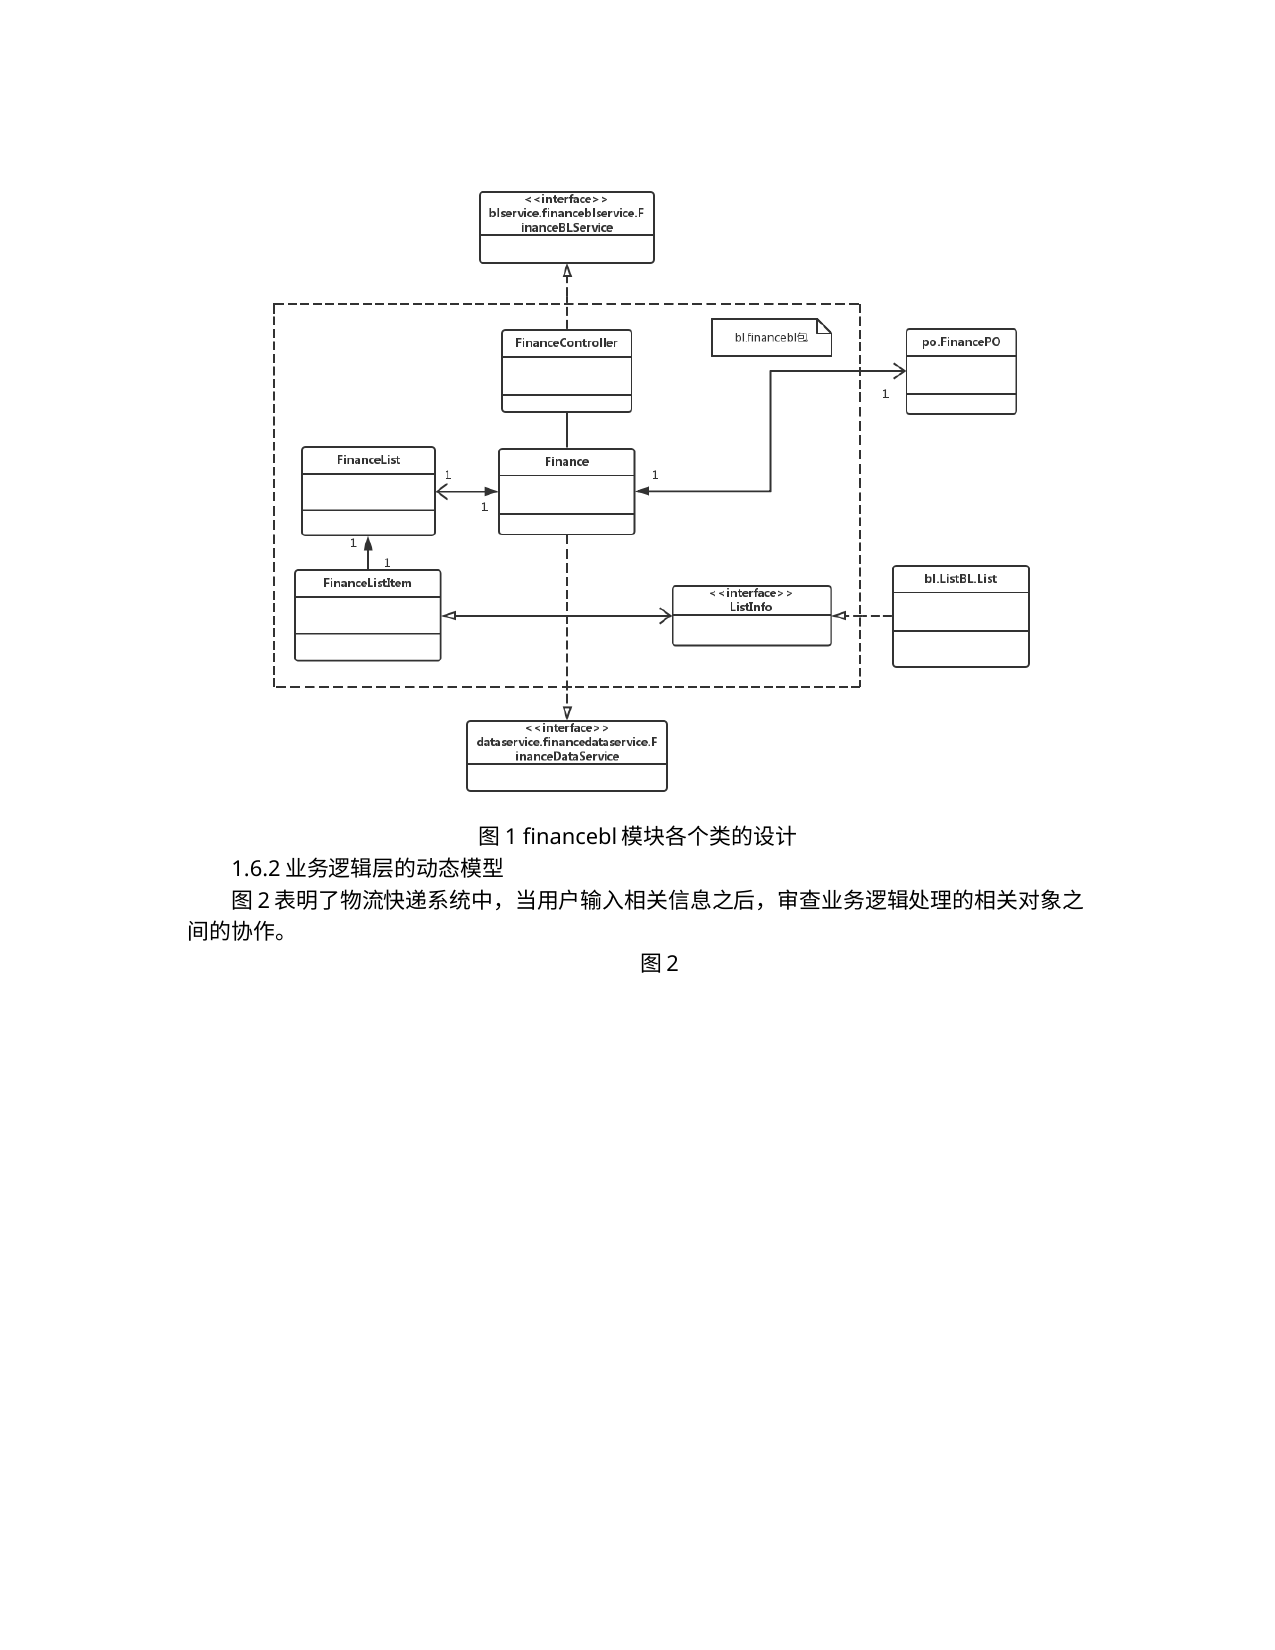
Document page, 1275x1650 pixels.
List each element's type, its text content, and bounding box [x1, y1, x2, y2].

text 图2表明了物流快递系统中，当用户输入相关信息之后，审查业务逻辑处理的相关对象之间的协作。 [187, 883, 1087, 946]
text 1.6.2业务逻辑层的动态模型 [187, 851, 1087, 883]
text 图1 financebl模块各个类的设计 [187, 819, 1087, 851]
text 图2 [187, 946, 1087, 978]
picture [231, 150, 1057, 819]
